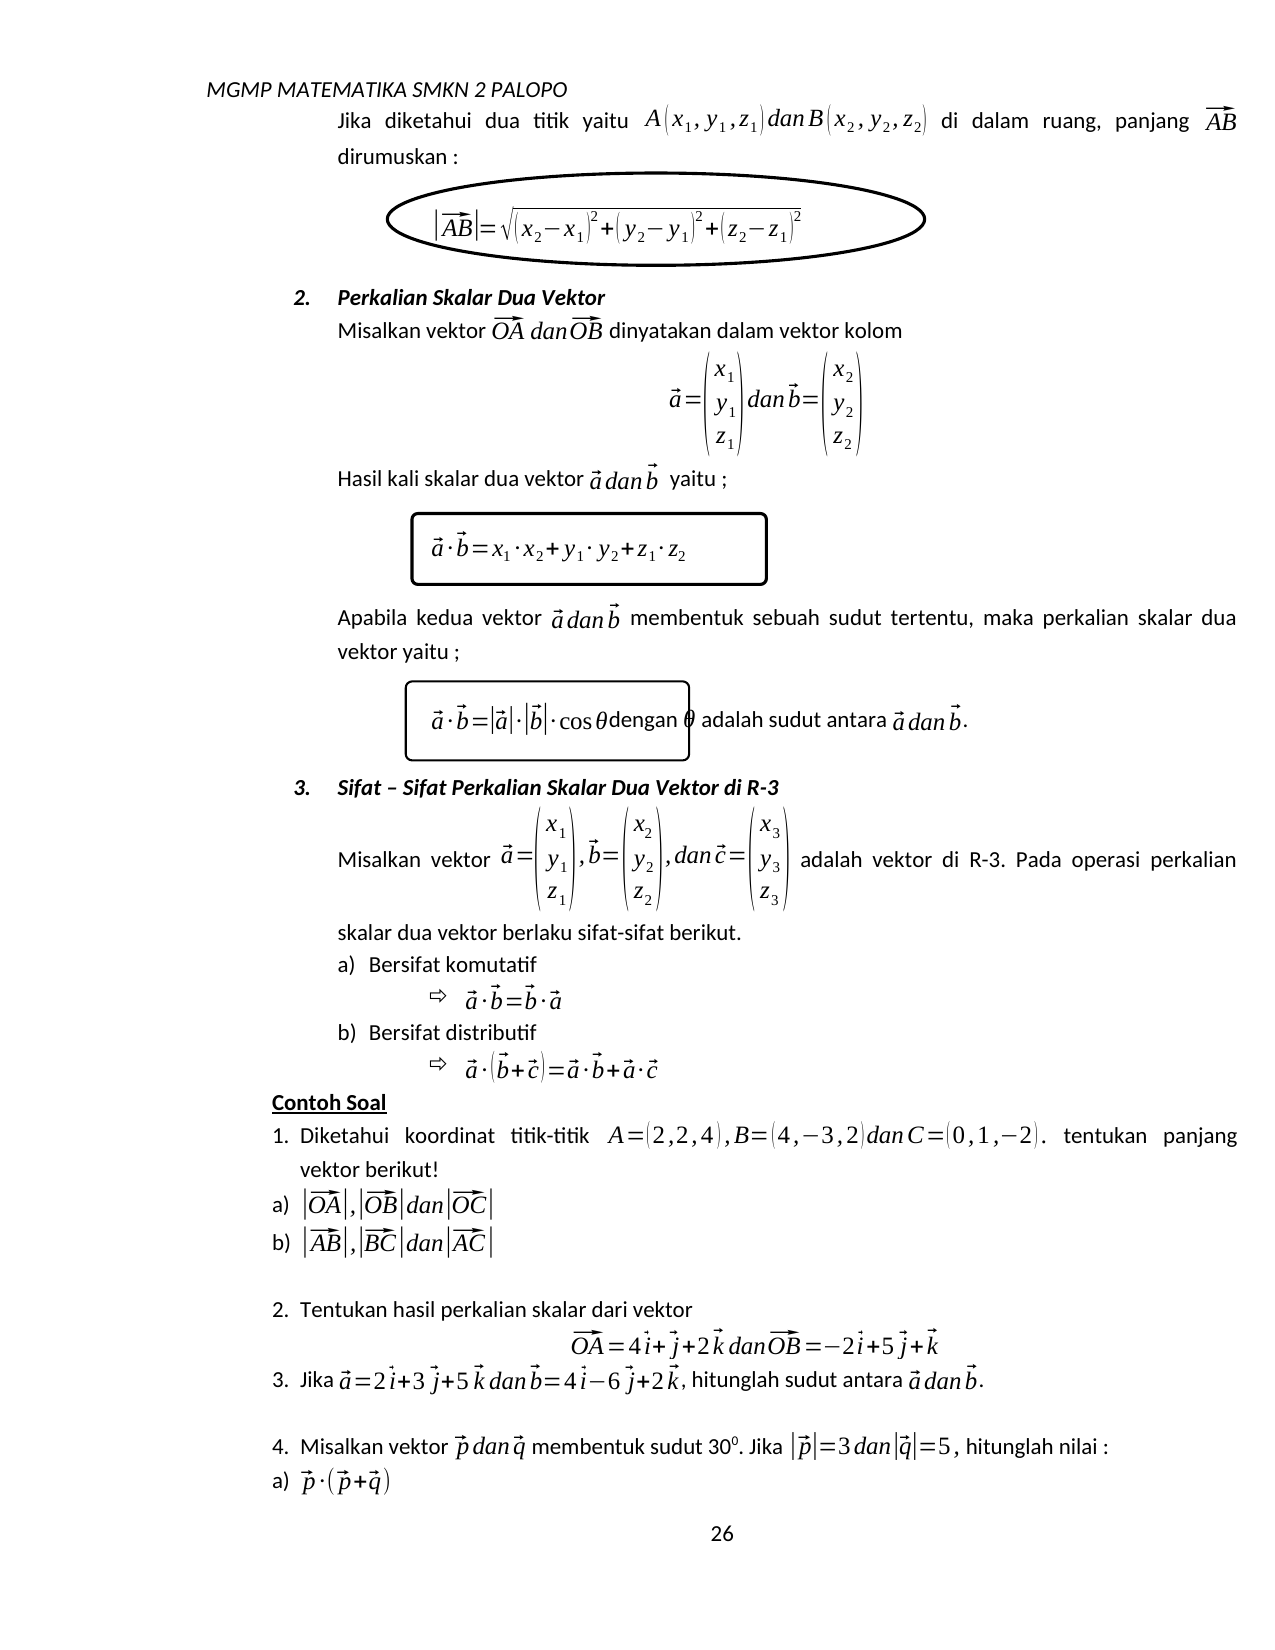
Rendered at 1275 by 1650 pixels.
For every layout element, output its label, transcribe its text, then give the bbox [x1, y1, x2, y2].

list Sifat – Sifat Perkalian Skalar Dua Vektor di R-3 [281, 773, 1237, 801]
list Misalkan vektor membentuk sudut 300. Jika hitunglah nilai : [272, 1431, 1237, 1462]
list dengan adalah sudut antara . [295, 702, 1237, 737]
list Misalkan vektor dinyatakan dalam vektor kolom [295, 315, 1237, 346]
list Diketahui koordinat titik-titik tentukan panjang vektor berikut! [272, 1120, 1237, 1183]
list Perkalian Skalar Dua Vektor [281, 283, 1237, 311]
list Jika diketahui dua titik yaitu di dalam ruang, panjang dirumuskan : [337, 103, 1237, 170]
list Bersifat komutatif [337, 950, 1237, 978]
list Jika , hitunglah sudut antara . [272, 1363, 1237, 1395]
list Hasil kali skalar dua vektor yaitu ; [295, 462, 1237, 494]
list Apabila kedua vektor membentuk sebuah sudut tertentu, maka perkalian skalar dua vektor yaitu ; [337, 602, 1237, 666]
list Bersifat distributif [337, 1018, 1237, 1046]
text Contoh Soal [206, 1088, 1237, 1116]
list Misalkan vektor adalah vektor di R-3. Pada operasi perkalian skalar dua vektor berlaku sifat-sifat berikut. [337, 805, 1237, 946]
list Tentukan hasil perkalian skalar dari vektor [272, 1295, 1237, 1323]
